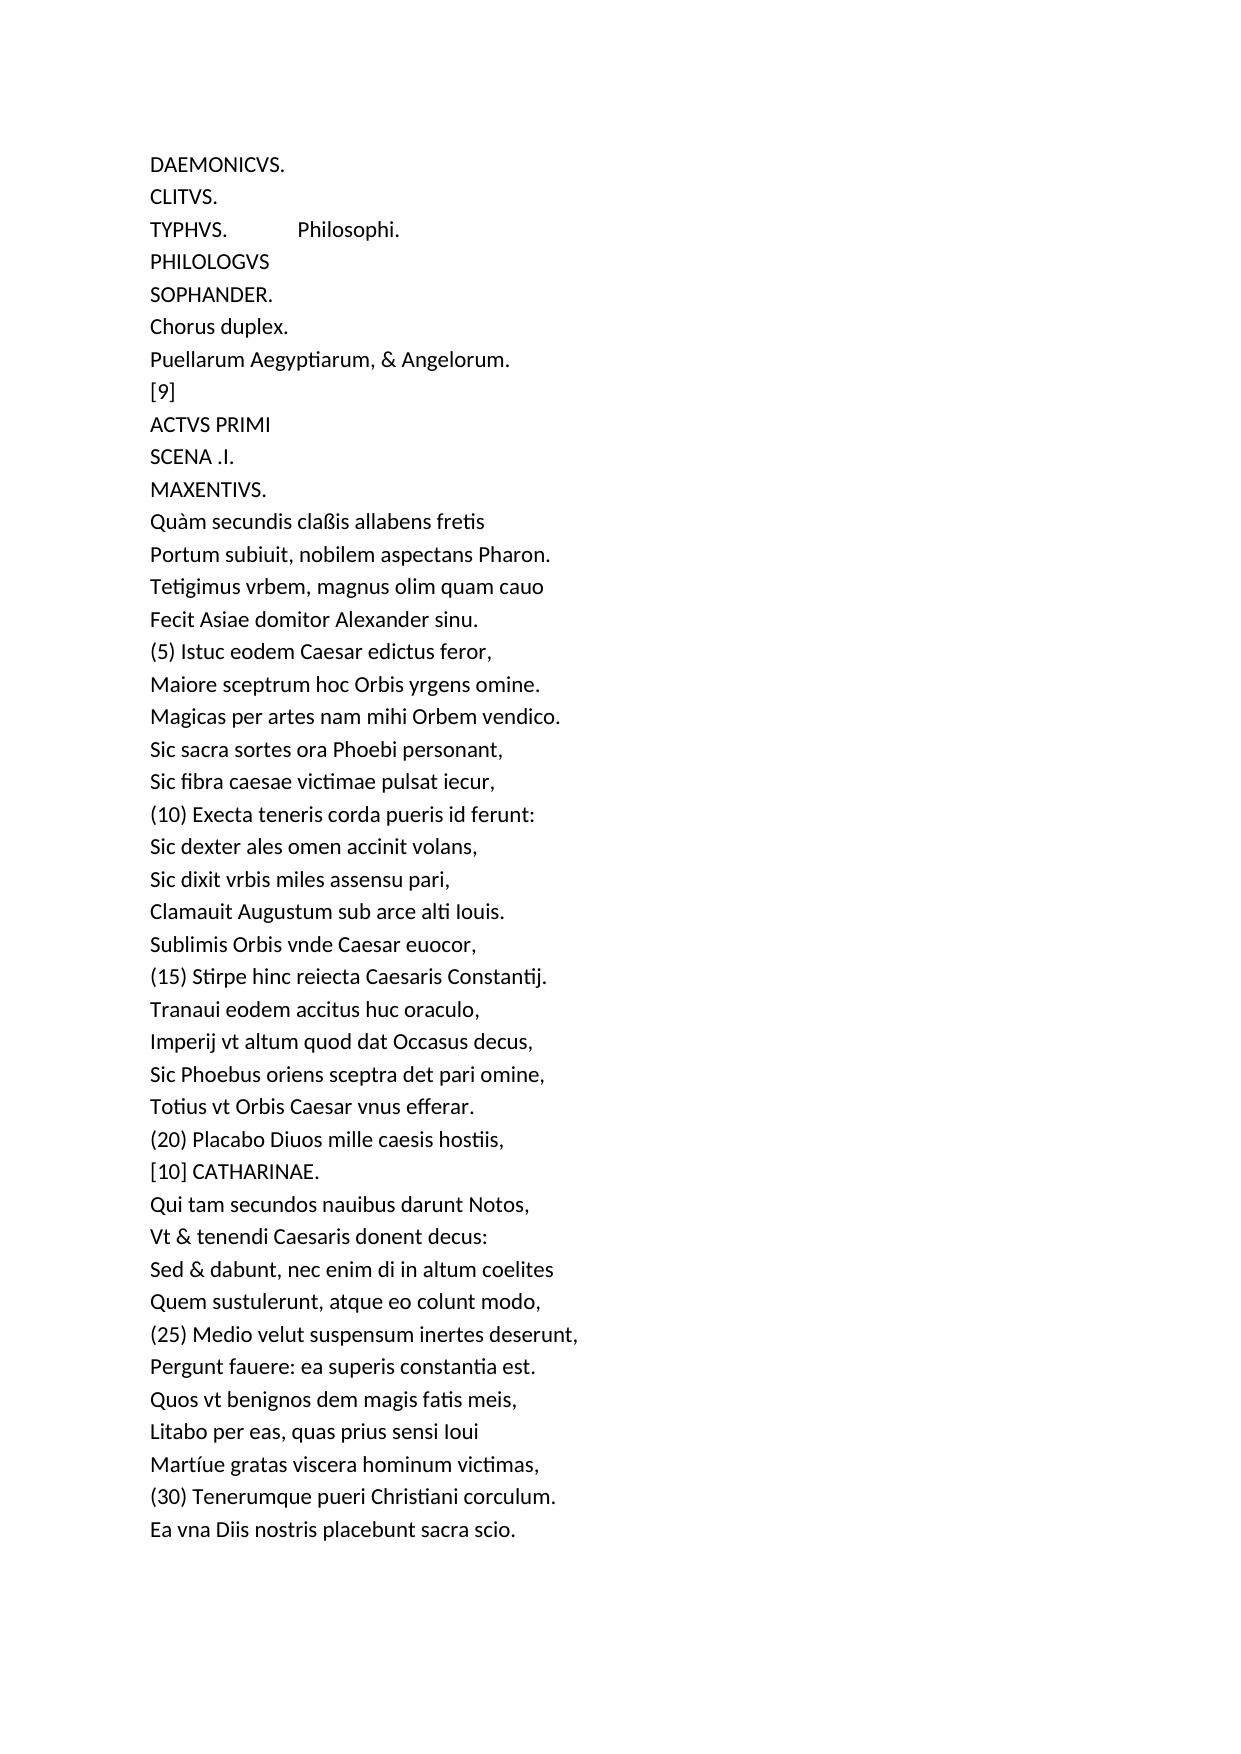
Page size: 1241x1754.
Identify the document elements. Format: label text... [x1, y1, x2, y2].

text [150, 410, 1090, 1543]
text [9] [150, 377, 1090, 406]
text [150, 150, 1090, 373]
